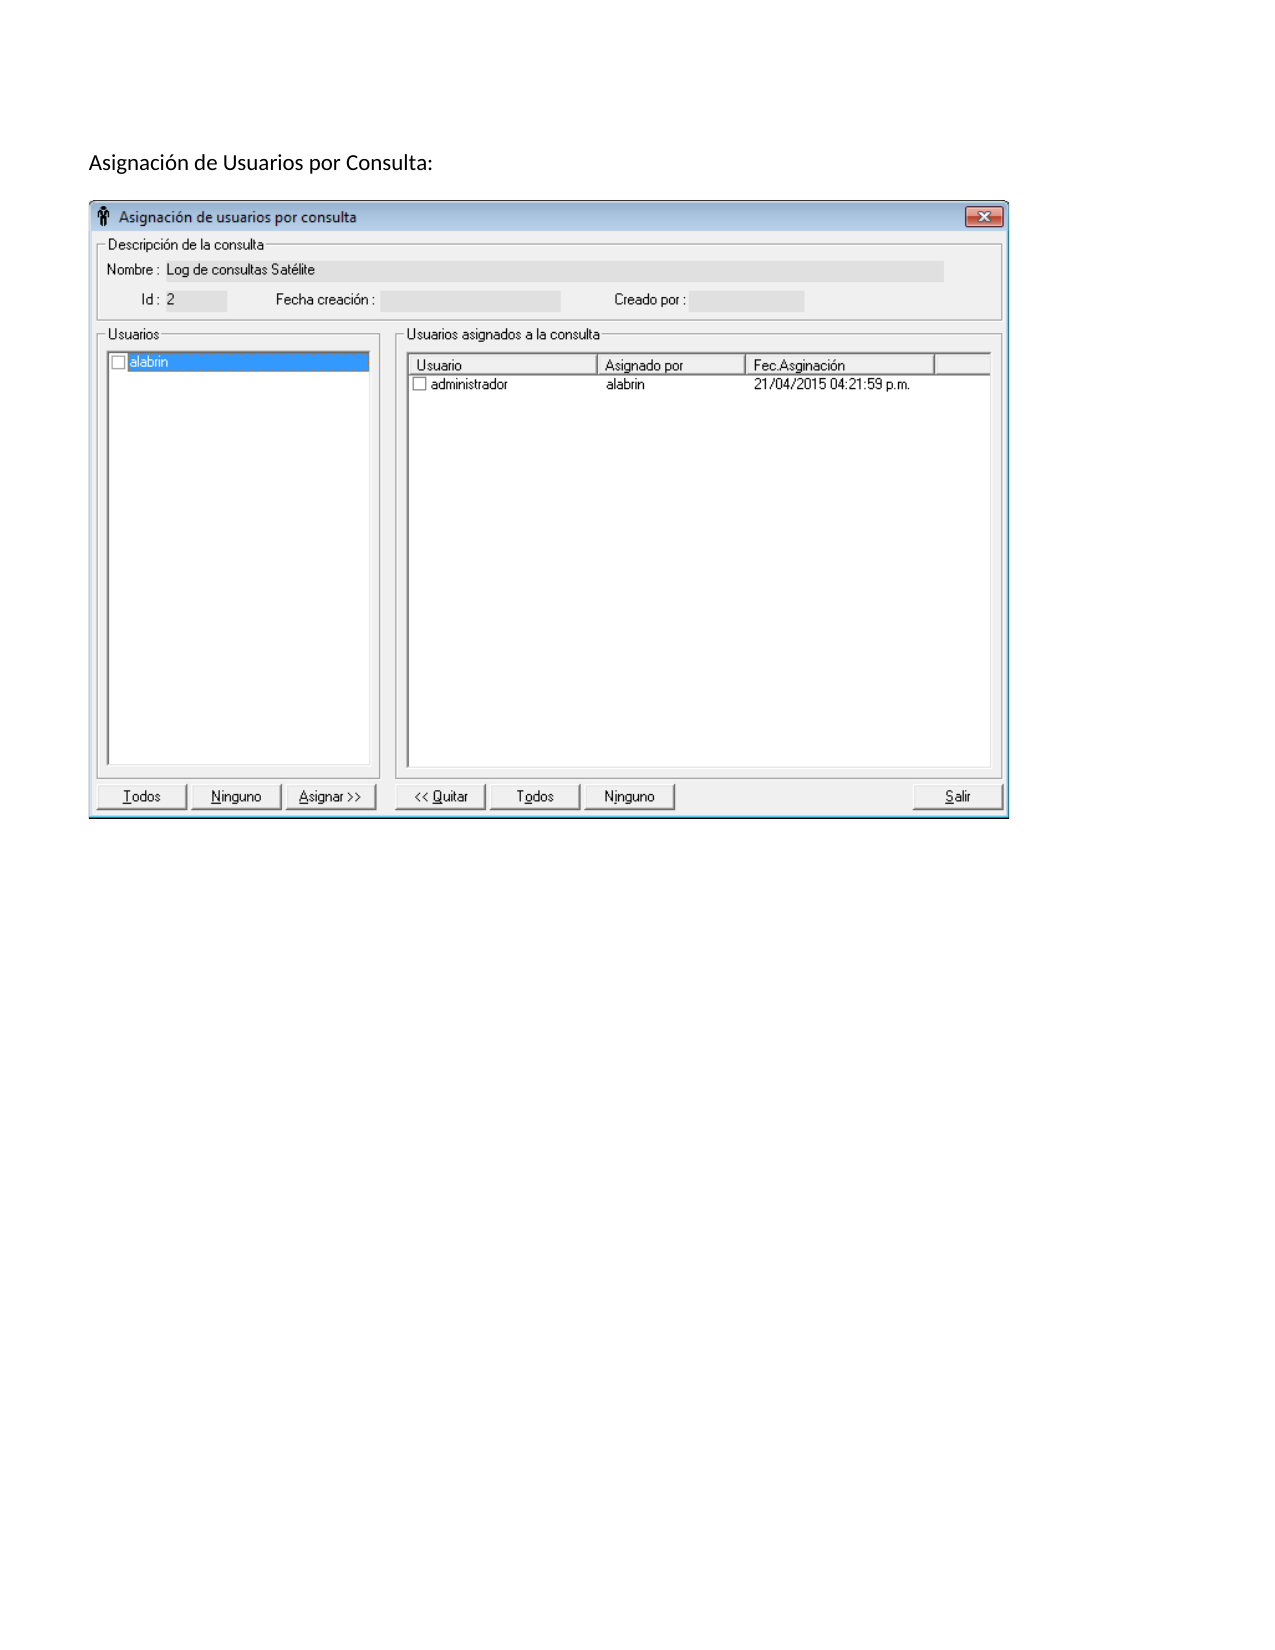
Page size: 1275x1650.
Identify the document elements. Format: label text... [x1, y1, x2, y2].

picture [88, 200, 1010, 819]
text Asignación de Usuarios por Consulta: [89, 148, 1186, 176]
